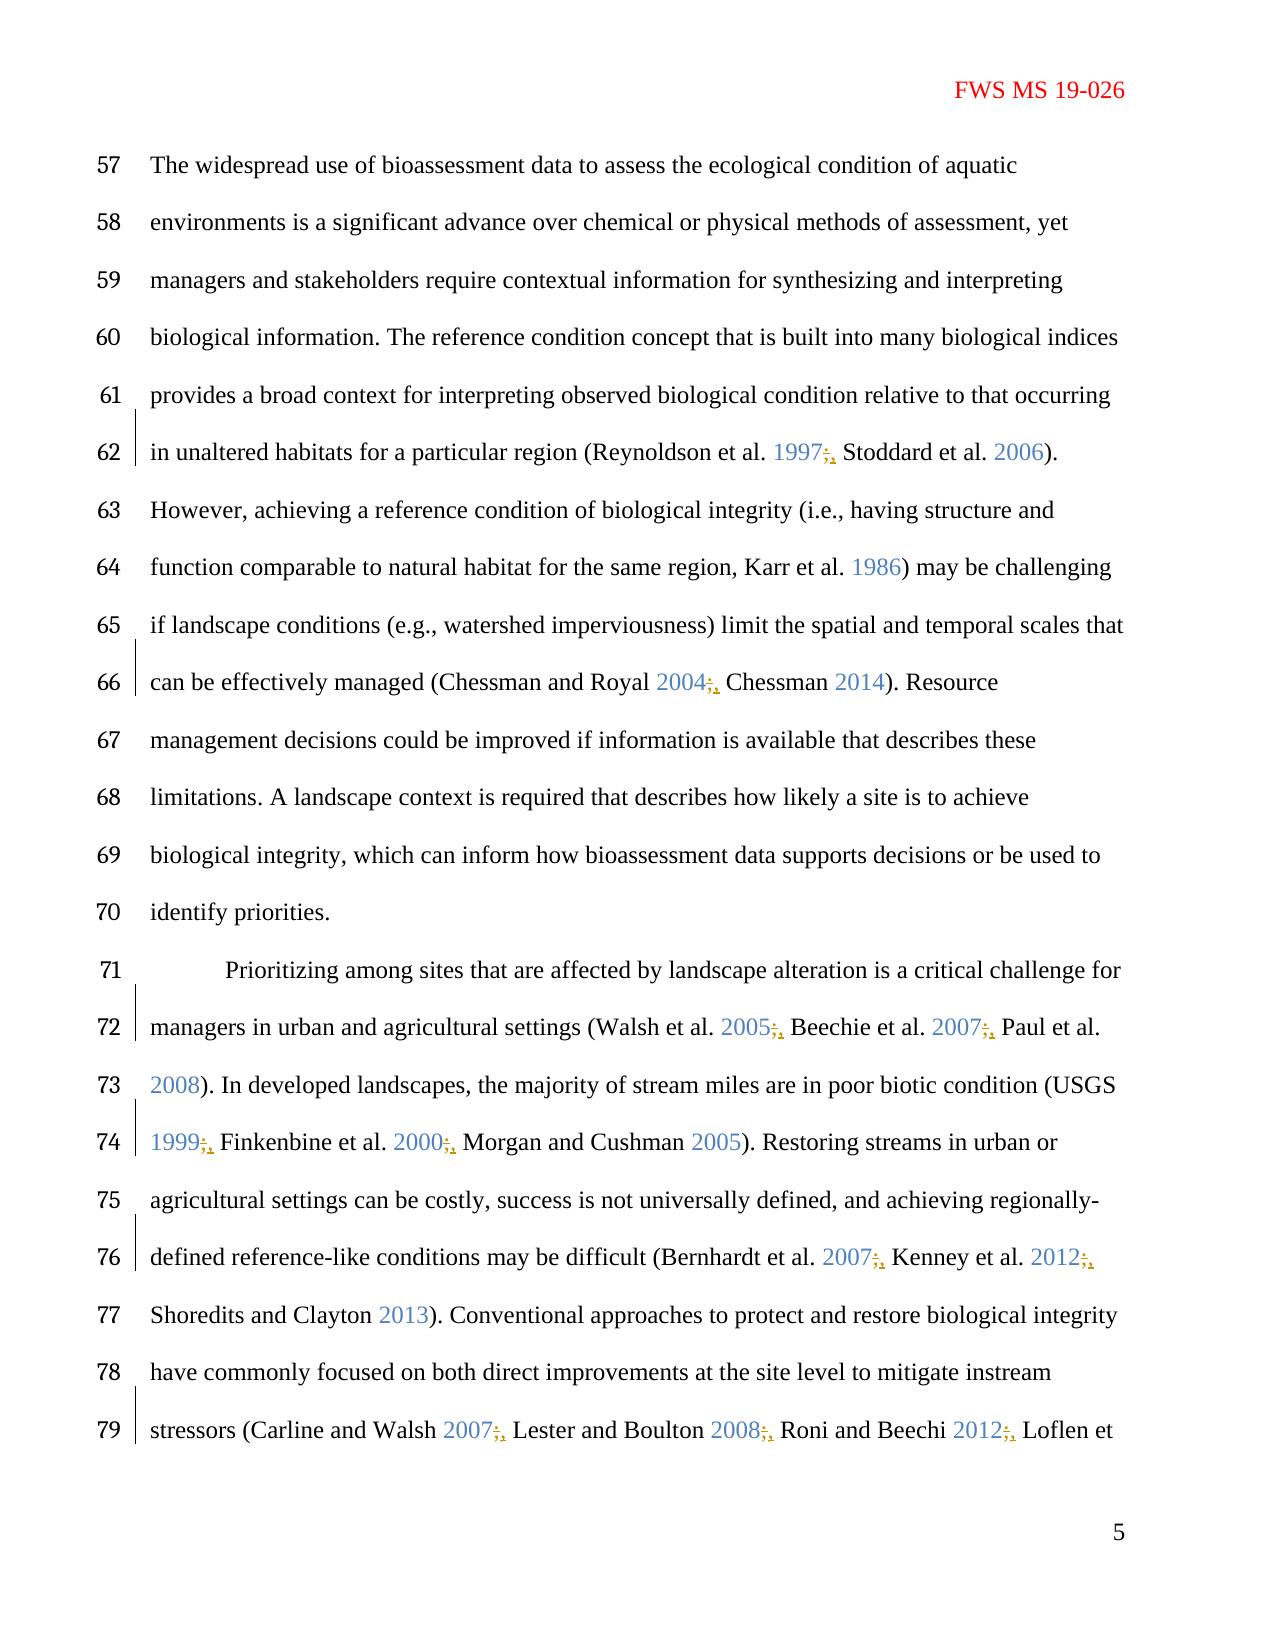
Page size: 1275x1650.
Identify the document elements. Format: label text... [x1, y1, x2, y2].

subtitle The widespread use of bioassessment data to assess the ecological condition of aquatic environments is a significant advance over chemical or physical methods of assessment, yet managers and stakeholders require contextual information for synthesizing and interpreting biological information. The reference condition concept that is built into many biological indices provides a broad context for interpreting observed biological condition relative to that occurring in unaltered habitats for a particular region (Reynoldson et al. 1997 Stoddard et al. 2006). However, achieving a reference condition of biological integrity (i.e., having structure and function comparable to natural habitat for the same region, Karr et al. 1986) may be challenging if landscape conditions (e.g., watershed imperviousness) limit the spatial and temporal scales that can be effectively managed (Chessman and Royal 2004 Chessman 2014). Resource management decisions could be improved if information is available that describes these limitations. A landscape context is required that describes how likely a site is to achieve biological integrity, which can inform how bioassessment data supports decisions or be used to identify priorities. [150, 150, 1125, 926]
